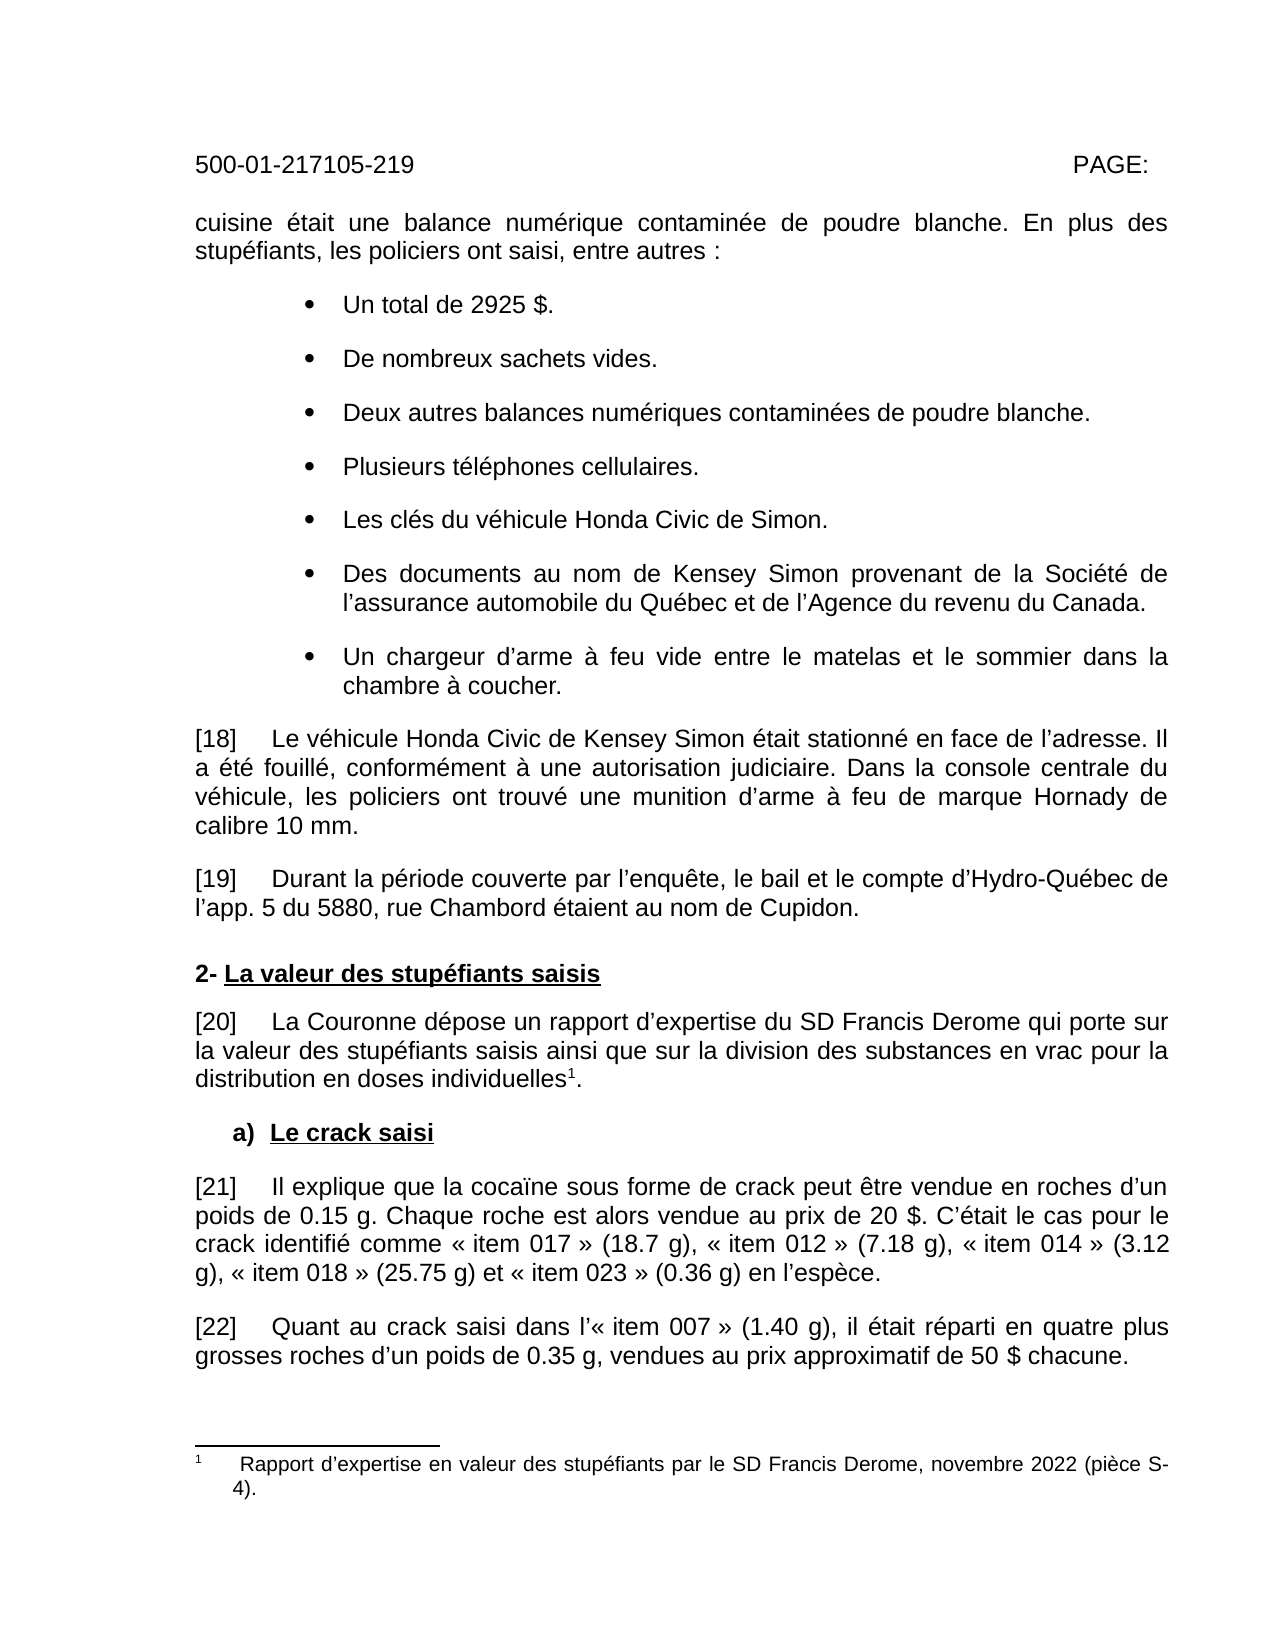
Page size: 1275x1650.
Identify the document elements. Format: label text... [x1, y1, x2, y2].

text Il explique que la cocaïne sous forme de crack peut être vendue en roches d’un poids de 0.15 g. Chaque roche est alors vendue au prix de 20 $. C’était le cas pour le crack identifié comme « item 017 » (18.7 g), « item 012 » (7.18 g), « item 014 » (3.12 g), « item 018 » (25.75 g) et « item 023 » (0.36 g) en l’espèce. [195, 1172, 1170, 1287]
subtitle Le crack saisi [232, 1118, 1170, 1147]
text La Couronne dépose un rapport d’expertise du SD Francis Derome qui porte sur la valeur des stupéfiants saisis ainsi que sur la division des substances en vrac pour la distribution en doses individuelles. [195, 1007, 1170, 1093]
list Des documents au nom de Kensey Simon provenant de la Société de l’assurance automobile du Québec et de l’Agence du revenu du Canada. [305, 559, 1170, 617]
text Durant la période couverte par l’enquête, le bail et le compte d’Hydro-Québec de l’app. 5 du 5880, rue Chambord étaient au nom de Cupidon. [195, 864, 1170, 922]
subtitle 2- La valeur des stupéfiants saisis [195, 959, 1170, 988]
list De nombreux sachets vides. [305, 344, 1170, 373]
list Les clés du véhicule Honda Civic de Simon. [305, 505, 1170, 534]
text Quant au crack saisi dans l’« item 007 » (1.40 g), il était réparti en quatre plus grosses roches d’un poids de 0.35 g, vendues au prix approximatif de 50 $ chacune. [195, 1312, 1170, 1369]
list Un chargeur d’arme à feu vide entre le matelas et le sommier dans la chambre à coucher. [305, 642, 1170, 699]
text Le véhicule Honda Civic de Kensey Simon était stationné en face de l’adresse. Il a été fouillé, conformément à une autorisation judiciaire. Dans la console centrale du véhicule, les policiers ont trouvé une munition d’arme à feu de marque Hornady de calibre 10 mm. [195, 724, 1170, 839]
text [195, 207, 1170, 265]
list Deux autres balances numériques contaminées de poudre blanche. [305, 398, 1170, 427]
list Un total de 2925 $. [305, 290, 1170, 319]
list Plusieurs téléphones cellulaires. [305, 452, 1170, 480]
